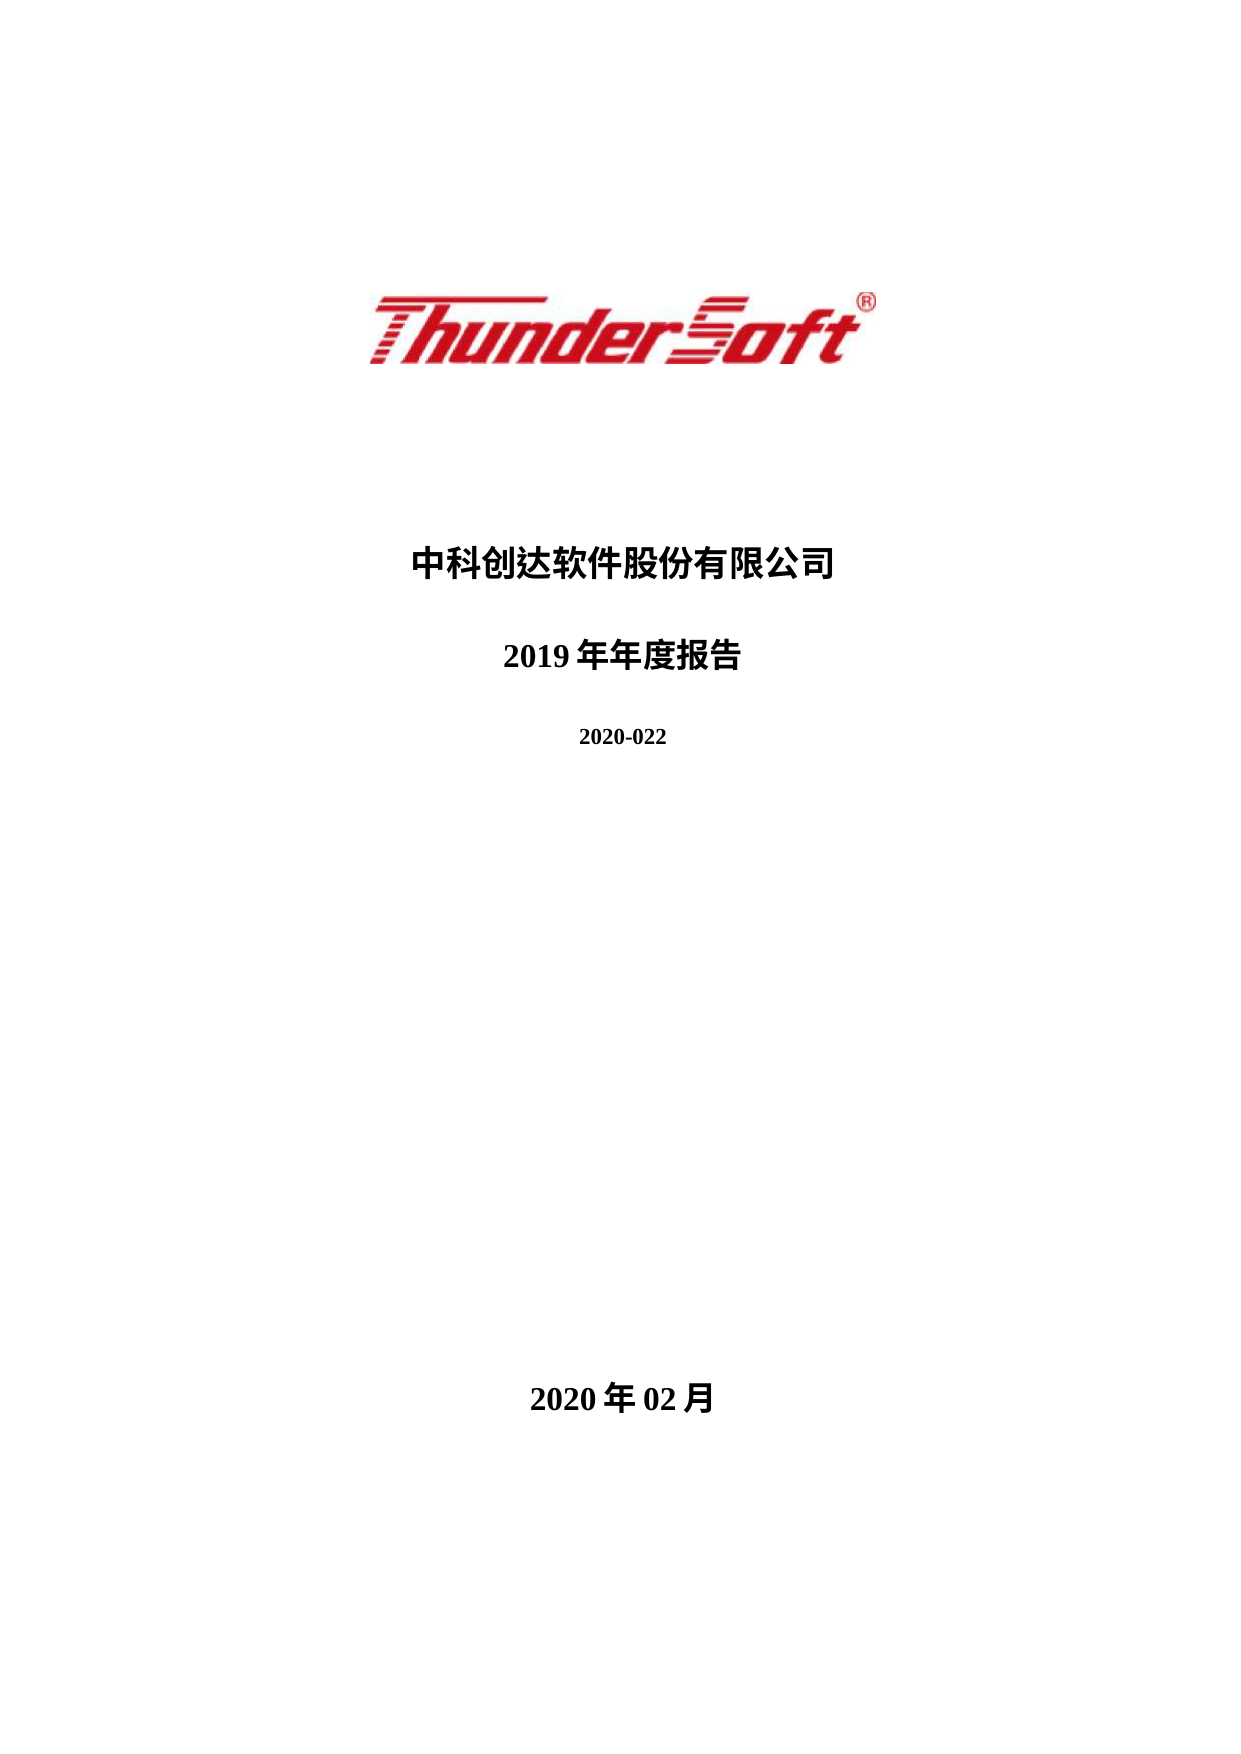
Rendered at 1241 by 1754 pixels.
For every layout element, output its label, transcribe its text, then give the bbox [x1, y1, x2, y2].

text 2020-022 [115, 723, 1130, 750]
picture [369, 292, 876, 364]
text 中科创达软件股份有限公司 [115, 538, 1130, 586]
text 2020年02月 [115, 1375, 1130, 1420]
text 2019年年度报告 [115, 632, 1130, 678]
